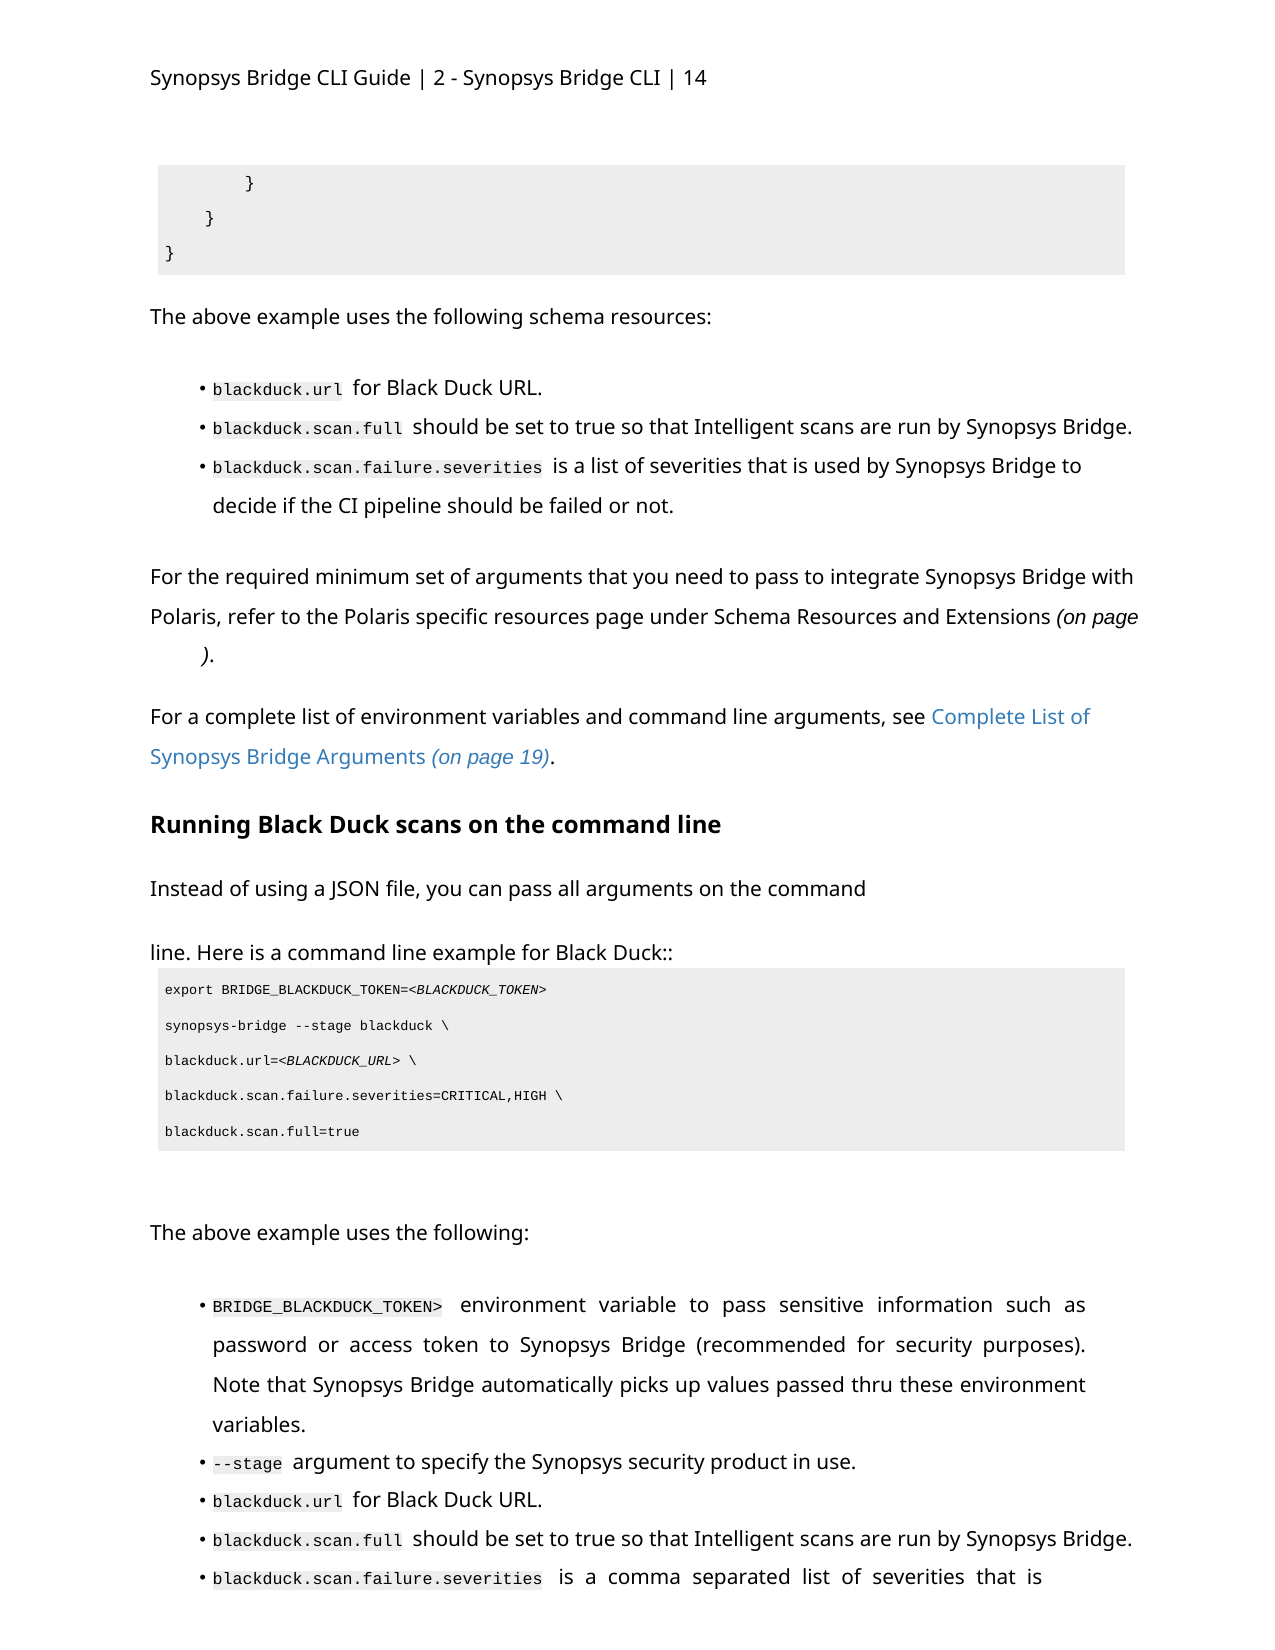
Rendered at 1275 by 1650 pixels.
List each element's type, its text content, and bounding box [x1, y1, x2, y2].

list blackduck.scan.failure.severities is a list of severities that is used by Synopsys Bridge to decide if the CI pipeline should be failed or not. [199, 451, 1118, 519]
text The above example uses the following schema resources: [150, 302, 1142, 330]
text The above example uses the following: [150, 1218, 1142, 1246]
text For a complete list of environment variables and command line arguments, see Complete List of Synopsys Bridge Arguments (on page 19). [150, 702, 1102, 771]
subtitle Running Black Duck scans on the command line [150, 808, 1142, 841]
text Instead of using a JSON file, you can pass all arguments on the command line. Here is a command line example for Black Duck:: [150, 874, 902, 966]
list --stage argument to specify the Synopsys security product in use. [199, 1450, 1142, 1474]
text ). [202, 642, 1142, 667]
list blackduck.url for Black Duck URL. [199, 373, 1142, 402]
list blackduck.url for Black Duck URL. [199, 1485, 1142, 1513]
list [199, 1562, 1043, 1591]
text Synopsys Bridge CLI Guide | 2 - Synopsys Bridge CLI | 14 [150, 63, 1142, 91]
list blackduck.scan.full should be set to true so that Intelligent scans are run by Synopsys Bridge. [199, 412, 1142, 441]
list BRIDGE_BLACKDUCK_TOKEN> environment variable to pass sensitive information such as password or access token to Synopsys Bridge (recommended for security purposes). Note that Synopsys Bridge automatically picks up values passed thru these environment variables. [199, 1290, 1086, 1438]
list blackduck.scan.full should be set to true so that Intelligent scans are run by Synopsys Bridge. [199, 1524, 1142, 1552]
text For the required minimum set of arguments that you need to pass to integrate Synopsys Bridge with Polaris, refer to the Polaris specific resources page under Schema Resources and Extensions (on page [150, 562, 1142, 631]
